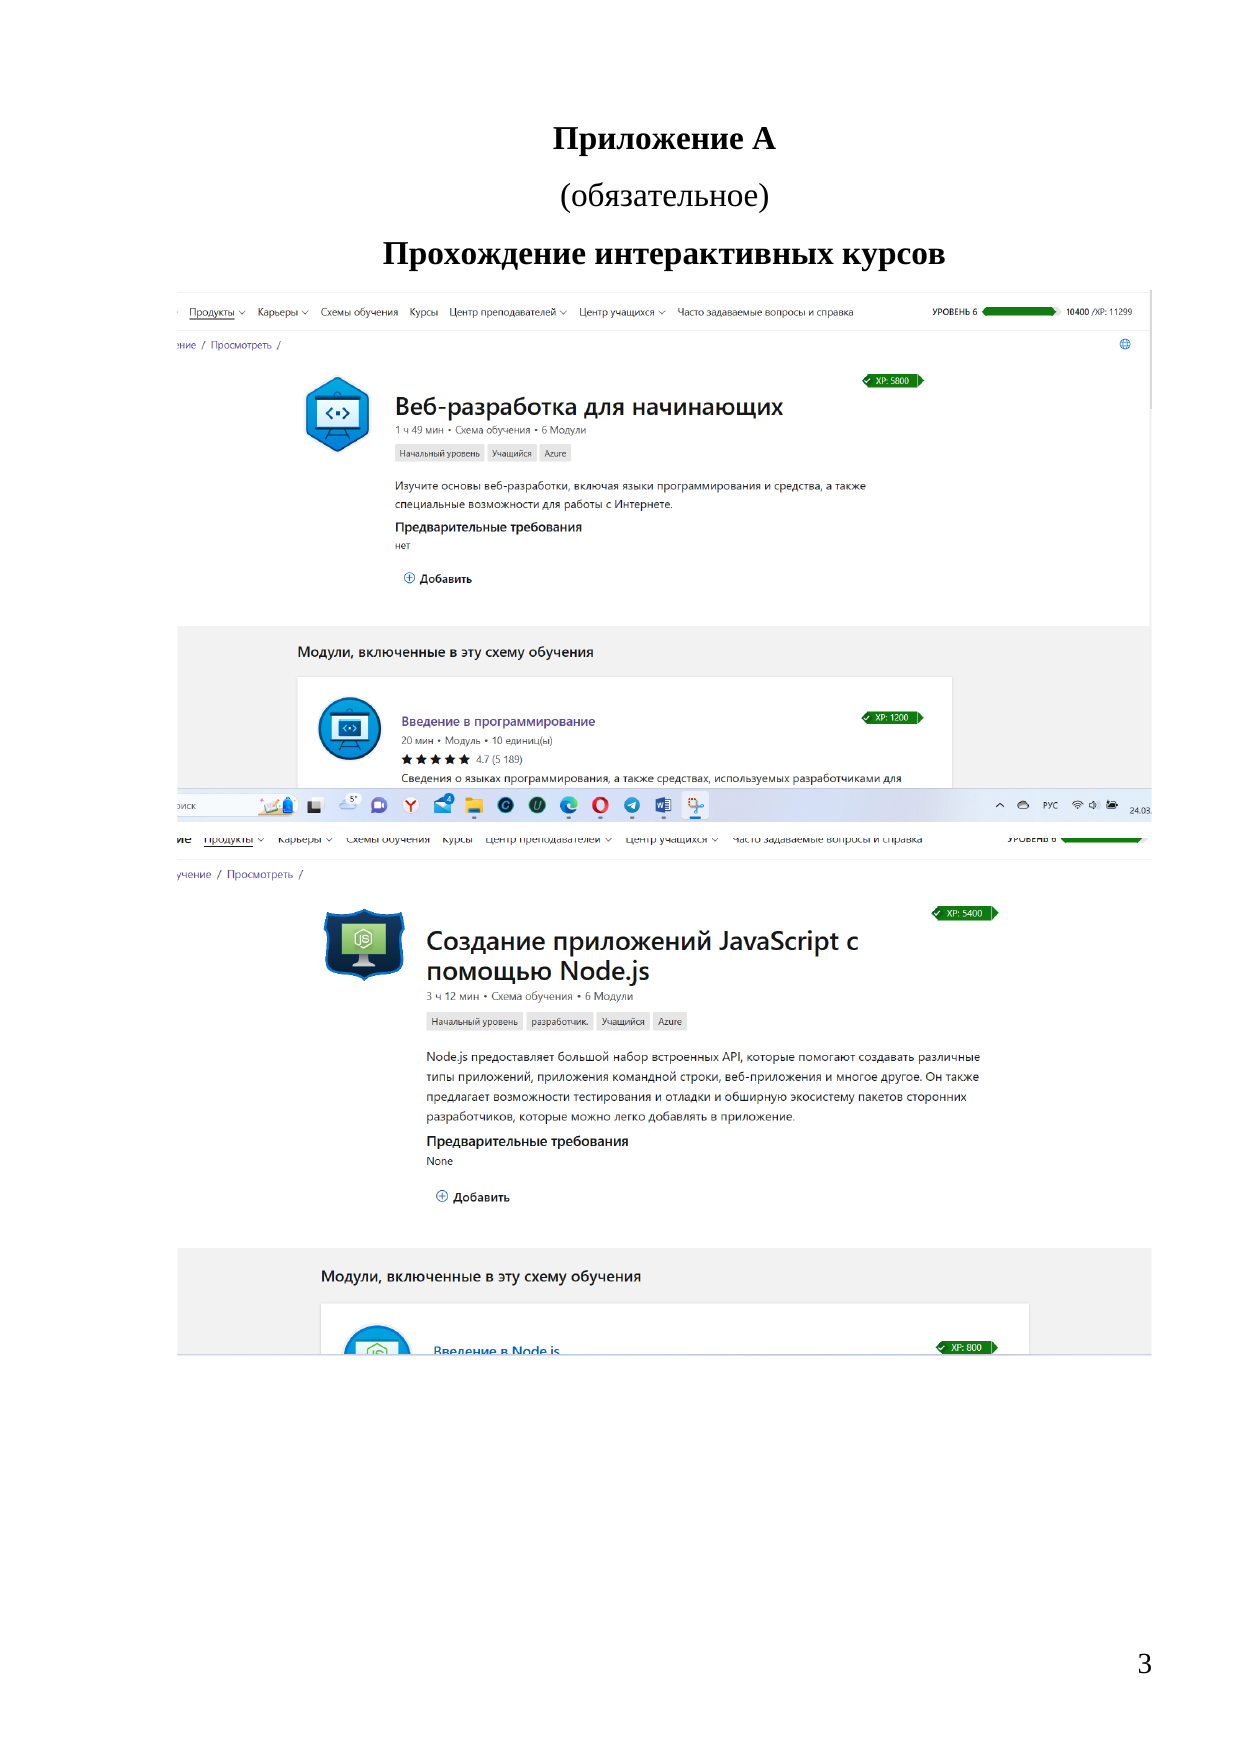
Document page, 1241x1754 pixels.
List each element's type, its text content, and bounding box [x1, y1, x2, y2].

picture [177, 290, 1152, 822]
picture [177, 838, 1152, 1356]
text (обязательное) [177, 176, 1152, 214]
text Прохождение интерактивных курсов [177, 233, 1152, 271]
text Приложение А [177, 118, 1152, 156]
